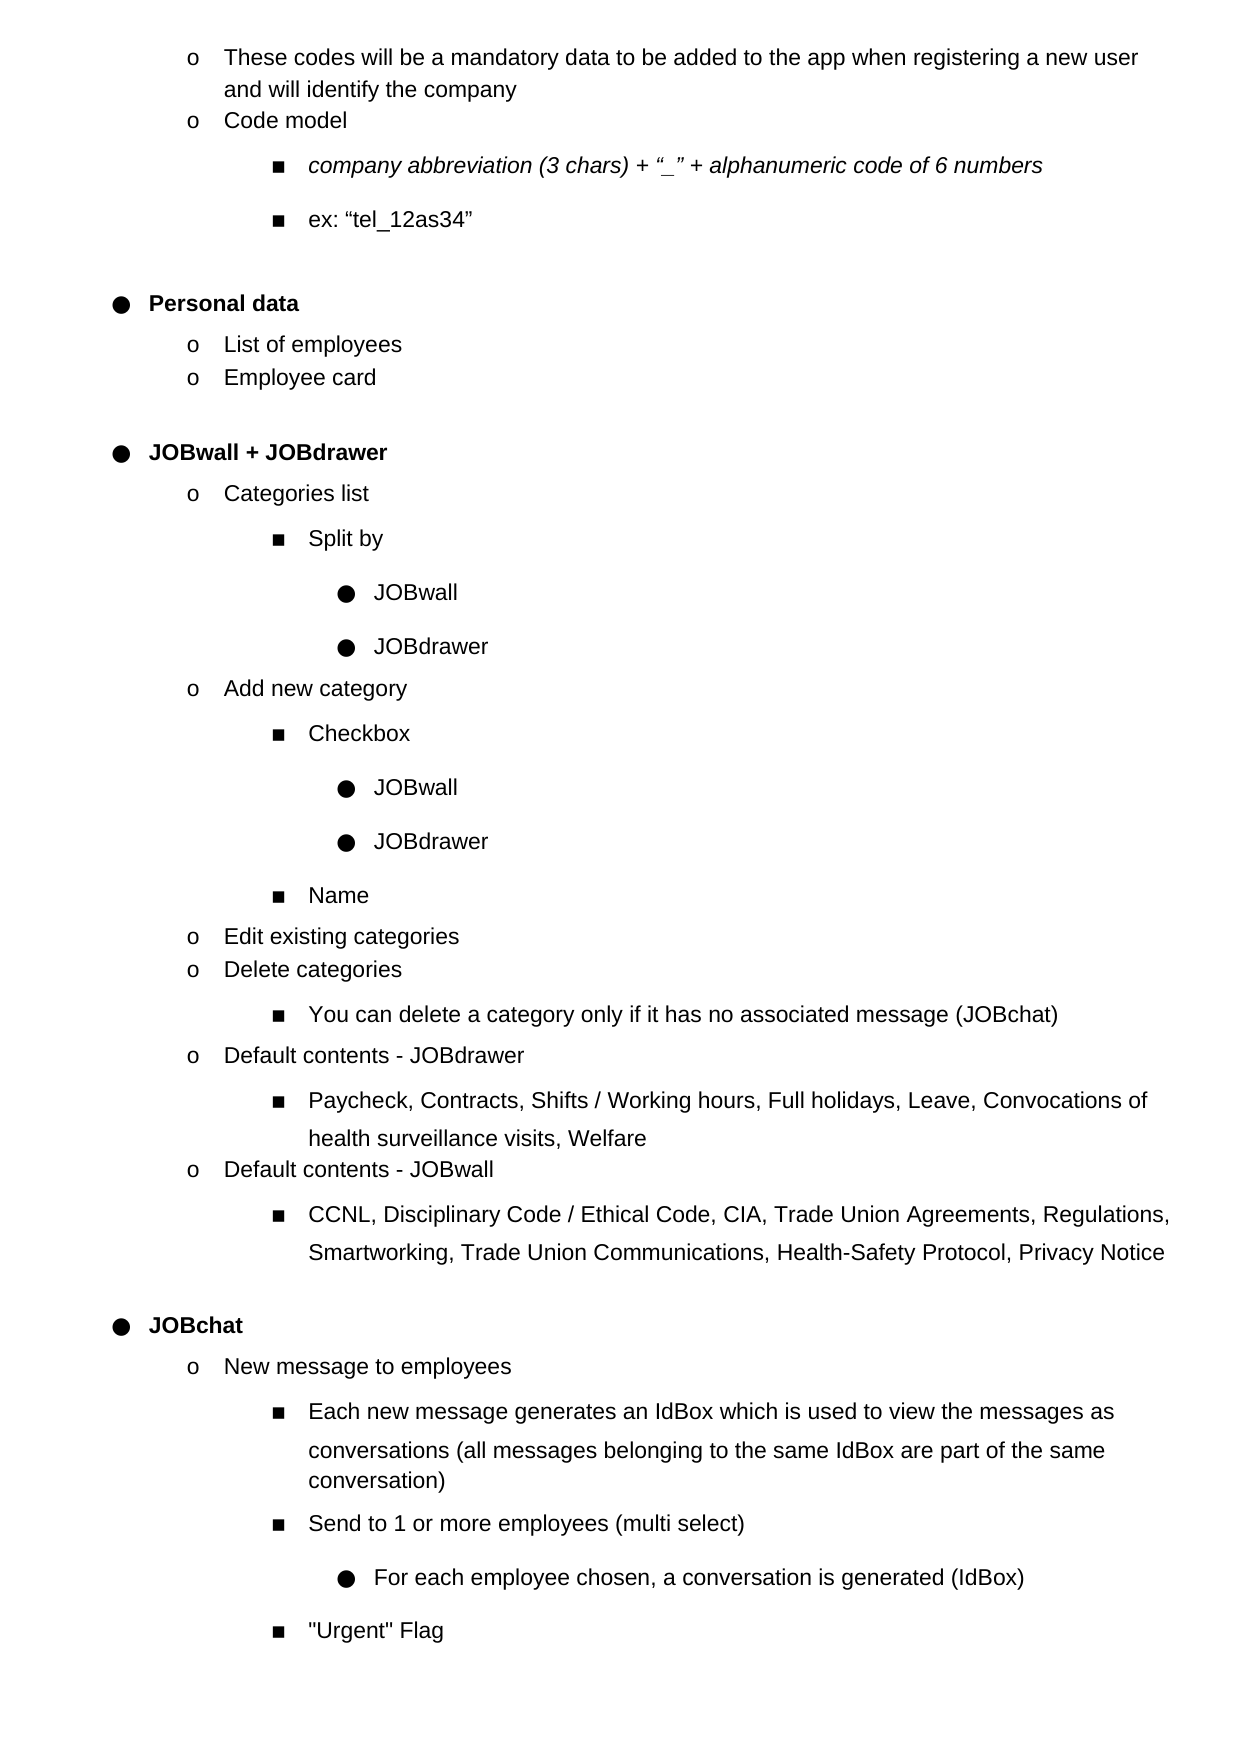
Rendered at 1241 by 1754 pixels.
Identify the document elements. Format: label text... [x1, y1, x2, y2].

list JOBwall [336, 761, 1180, 808]
list JOBwall + JOBdrawer [111, 426, 1180, 473]
list Name [271, 869, 1180, 916]
list These codes will be a mandatory data to be added to the app when registering a new user and will identify the company [186, 44, 1180, 103]
list Add new category [186, 675, 1180, 703]
list CCNL, Disciplinary Code / Ethical Code, CIA, Trade Union Agreements, Regulations, Smartworking, Trade Union Communications, Health-Safety Protocol, Privacy Notice [271, 1188, 1180, 1265]
list For each employee chosen, a conversation is generated (IdBox) [336, 1551, 1180, 1598]
list Default contents - JOBwall [186, 1156, 1180, 1184]
list "Urgent" Flag [271, 1605, 1180, 1652]
list Personal data [111, 277, 1180, 324]
list JOBwall [336, 567, 1180, 614]
list company abbreviation (3 chars) + “_” + alphanumeric code of 6 numbers [271, 139, 1180, 186]
list Each new message generates an IdBox which is used to view the messages as conversations (all messages belonging to the same IdBox are part of the same conversation) [271, 1386, 1180, 1493]
list Employee card [186, 364, 1180, 392]
list JOBdrawer [336, 621, 1180, 668]
list Edit existing categories [186, 923, 1180, 951]
list New message to employees [186, 1353, 1180, 1382]
list Default contents - JOBdrawer [186, 1042, 1180, 1070]
list List of employees [186, 331, 1180, 359]
list Categories list [186, 480, 1180, 509]
list Paycheck, Contracts, Shifts / Working hours, Full holidays, Leave, Convocations of health surveillance visits, Welfare [271, 1074, 1180, 1152]
list Checkbox [271, 707, 1180, 754]
list Send to 1 or more employees (multi select) [271, 1497, 1180, 1544]
list JOBchat [111, 1299, 1180, 1346]
list Code model [186, 107, 1180, 135]
list ex: “tel_12as34” [271, 193, 1180, 240]
list Split by [271, 513, 1180, 560]
list JOBdrawer [336, 815, 1180, 862]
list You can delete a category only if it has no associated message (JOBchat) [271, 988, 1180, 1035]
list Delete categories [186, 956, 1180, 984]
